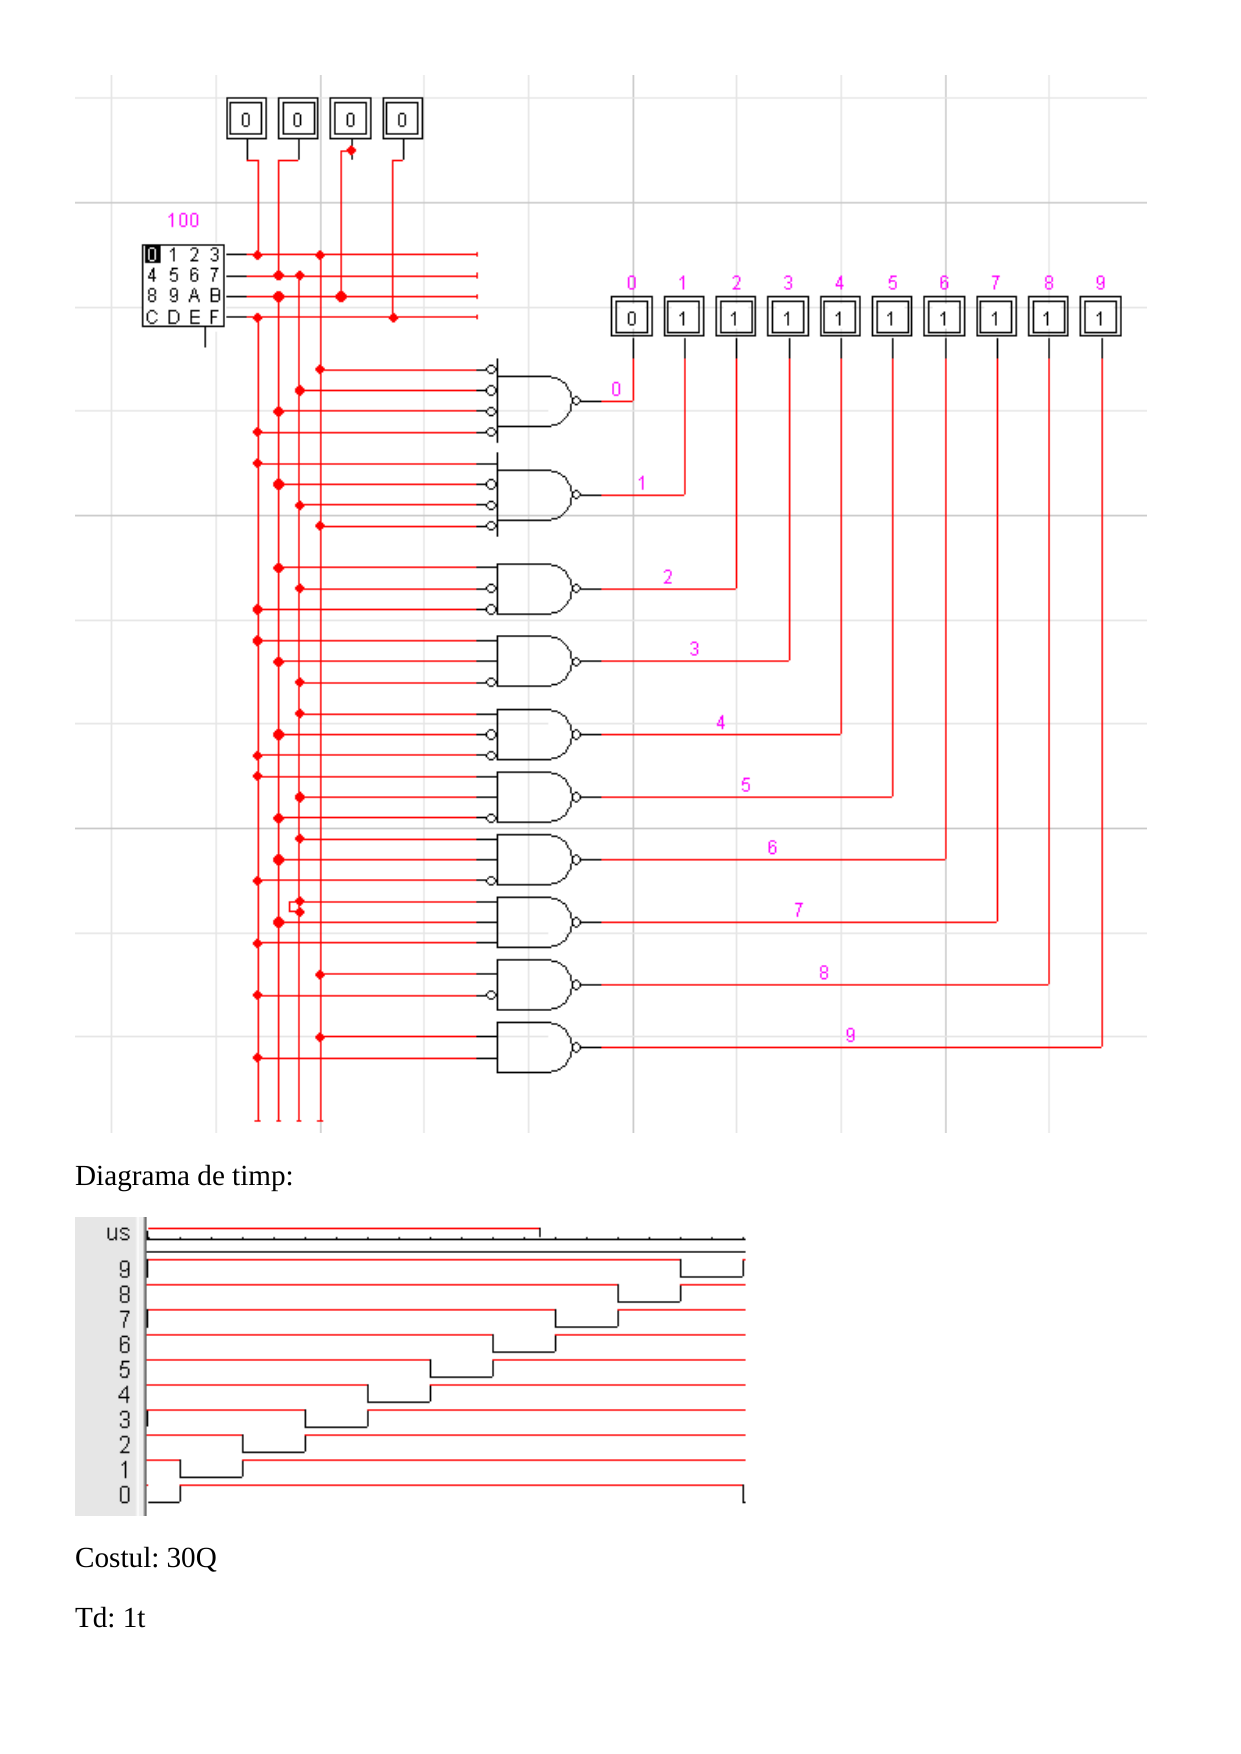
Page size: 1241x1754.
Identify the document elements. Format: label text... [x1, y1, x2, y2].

text Costul: 30Q [75, 1541, 1165, 1574]
text Td: 1t [75, 1600, 1165, 1633]
text Diagrama de timp: [75, 1158, 1165, 1191]
picture [75, 1217, 749, 1516]
picture [75, 75, 1147, 1133]
